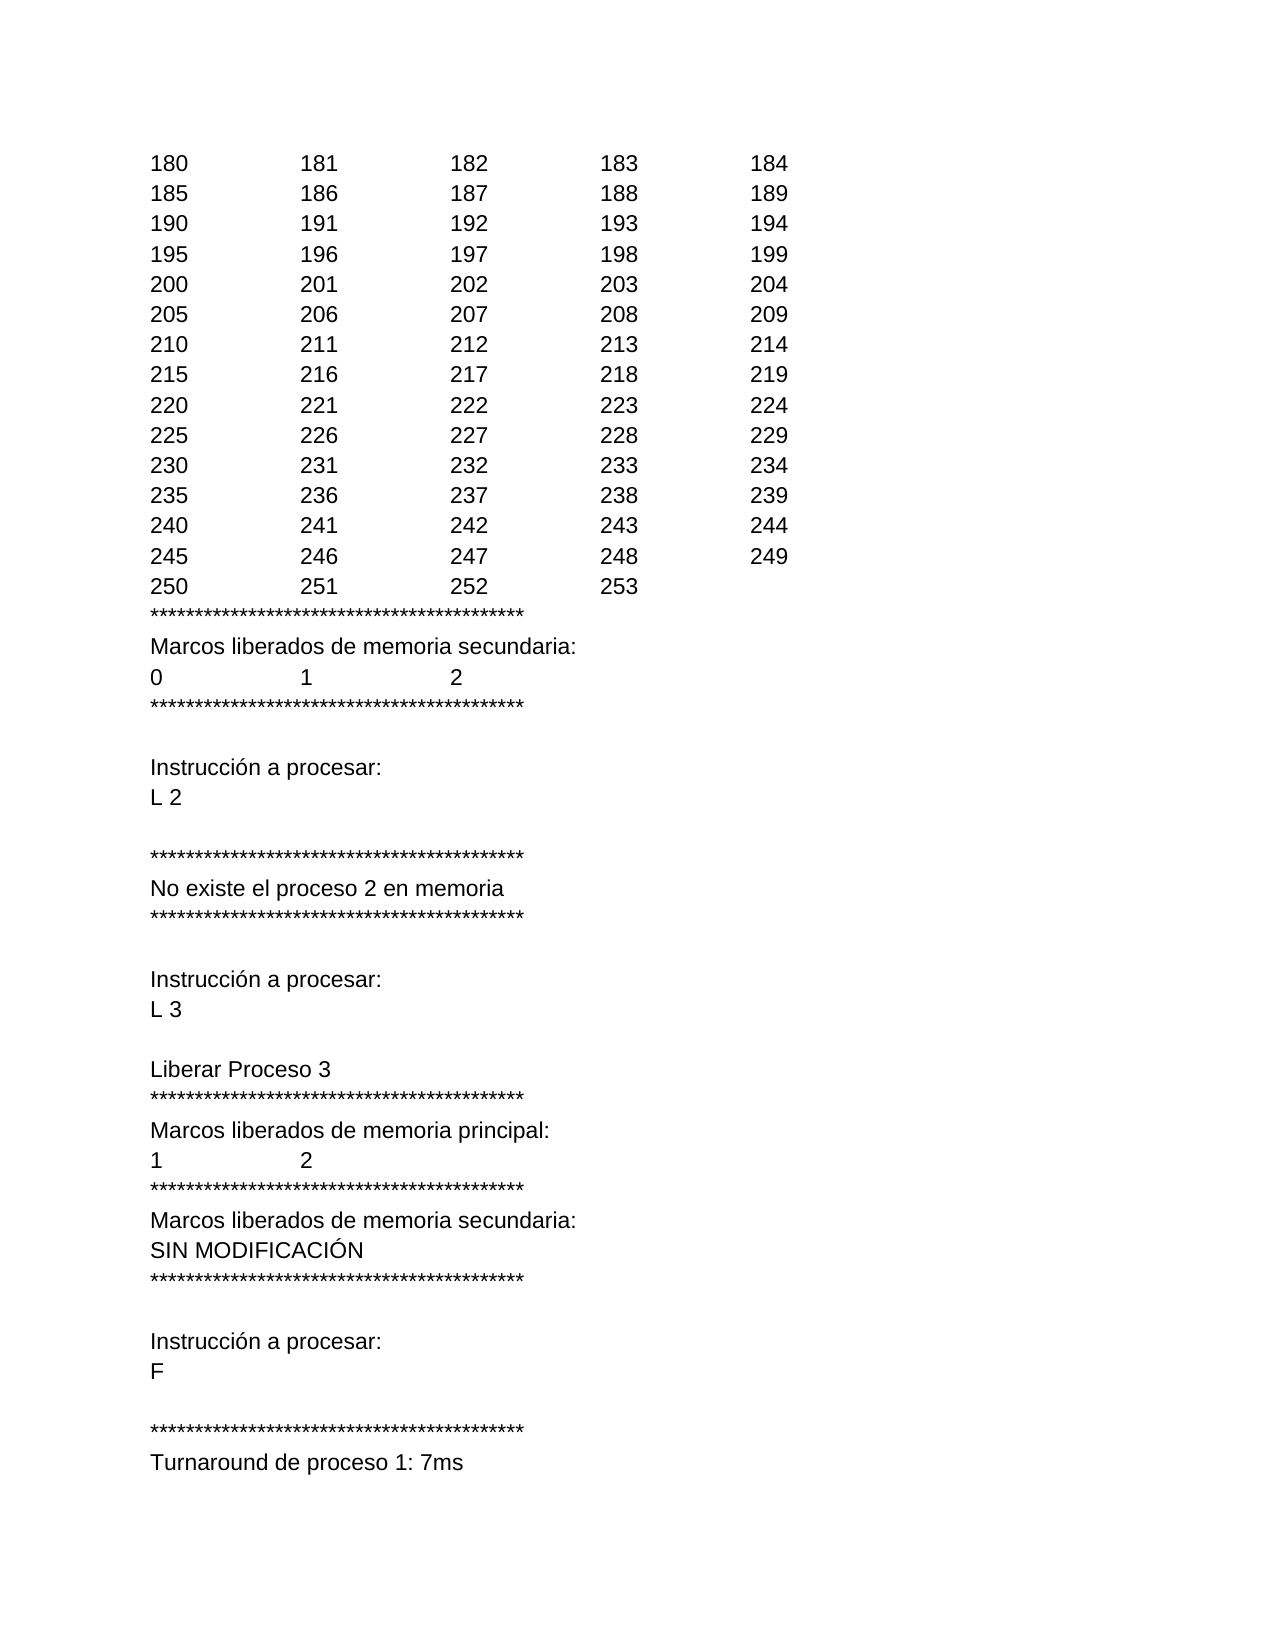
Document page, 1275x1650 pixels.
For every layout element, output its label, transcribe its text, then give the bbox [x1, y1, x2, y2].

text 210 211 212 213 214 [150, 331, 1125, 358]
text ****************************************** [150, 1177, 1125, 1203]
text ****************************************** [150, 603, 1125, 629]
text 185 186 187 188 189 [150, 180, 1125, 207]
text L 3 [150, 996, 1125, 1022]
text SIN MODIFICACIÓN [150, 1237, 1125, 1264]
text 220 221 222 223 224 [150, 392, 1125, 418]
text No existe el proceso 2 en memoria [150, 875, 1125, 901]
text Marcos liberados de memoria secundaria: [150, 633, 1125, 660]
text 230 231 232 233 234 [150, 452, 1125, 478]
text 240 241 242 243 244 [150, 512, 1125, 539]
text 225 226 227 228 229 [150, 422, 1125, 448]
text Marcos liberados de memoria principal: [150, 1117, 1125, 1143]
text Instrucción a procesar: [150, 754, 1125, 781]
text 245 246 247 248 249 [150, 543, 1125, 569]
text 250 251 252 253 [150, 573, 1125, 599]
text 1 2 [150, 1147, 1125, 1173]
text ****************************************** [150, 1419, 1125, 1445]
text 235 236 237 238 239 [150, 482, 1125, 509]
text 0 1 2 [150, 663, 1125, 690]
text 215 216 217 218 219 [150, 361, 1125, 388]
text ****************************************** [150, 845, 1125, 871]
text Instrucción a procesar: [150, 1328, 1125, 1354]
text Marcos liberados de memoria secundaria: [150, 1207, 1125, 1234]
text 180 181 182 183 184 [150, 150, 1125, 176]
text Liberar Proceso 3 [150, 1056, 1125, 1083]
text Instrucción a procesar: [150, 966, 1125, 992]
text 195 196 197 198 199 [150, 241, 1125, 267]
text F [150, 1358, 1125, 1385]
text ****************************************** [150, 905, 1125, 932]
text 200 201 202 203 204 [150, 271, 1125, 297]
text 190 191 192 193 194 [150, 210, 1125, 237]
text ****************************************** [150, 694, 1125, 720]
text ****************************************** [150, 1268, 1125, 1294]
text ****************************************** [150, 1086, 1125, 1113]
text L 2 [150, 784, 1125, 811]
text Turnaround de proceso 1: 7ms [150, 1449, 1125, 1475]
text 205 206 207 208 209 [150, 301, 1125, 327]
